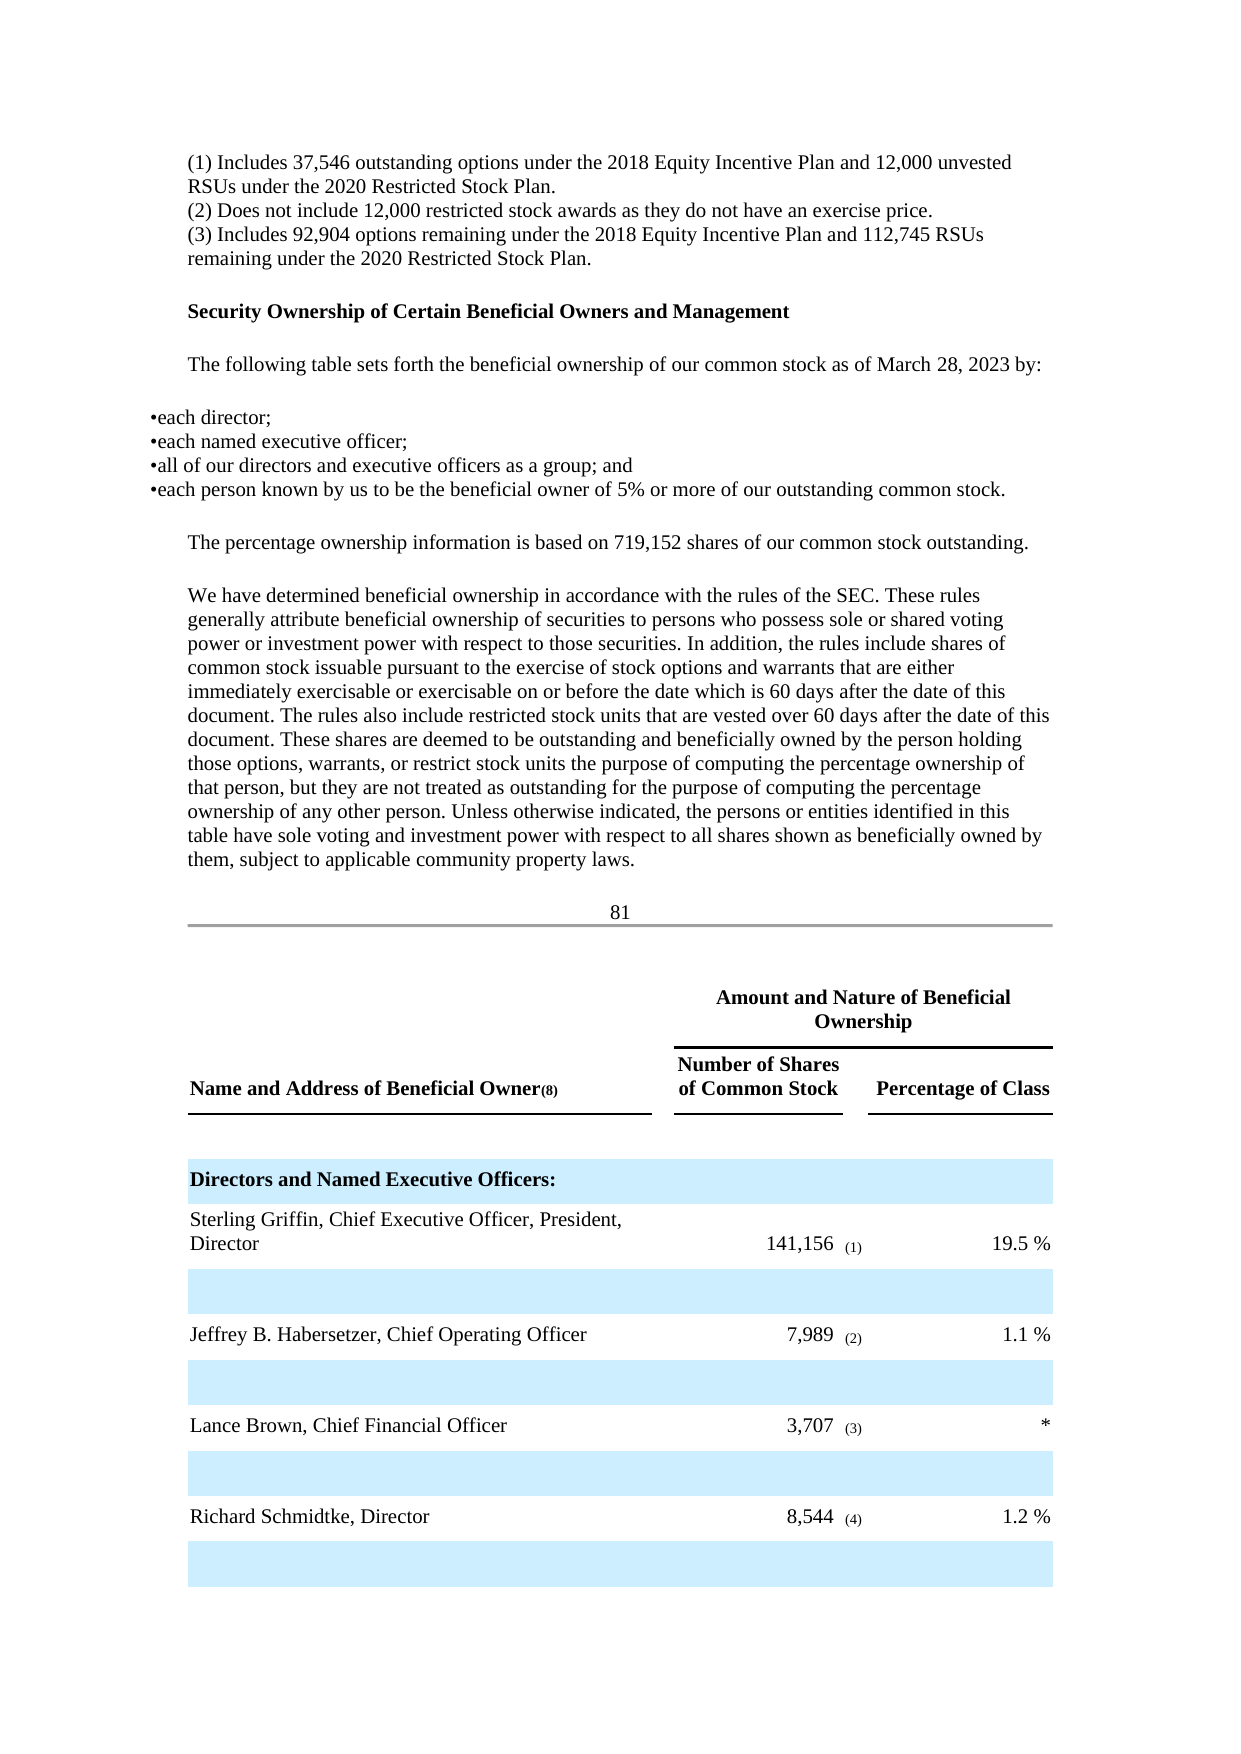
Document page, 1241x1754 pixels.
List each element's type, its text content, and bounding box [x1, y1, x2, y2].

text •each named executive officer; [150, 429, 1053, 453]
text We have determined beneficial ownership in accordance with the rules of the SEC. These rules generally attribute beneficial ownership of securities to persons who possess sole or shared voting power or investment power with respect to those securities. In addition, the rules include shares of common stock issuable pursuant to the exercise of stock options and warrants that are either immediately exercisable or exercisable on or before the date which is 60 days after the date of this document. The rules also include restricted stock units that are vested over 60 days after the date of this document. These shares are deemed to be outstanding and beneficially owned by the person holding those options, warrants, or restrict stock units the purpose of computing the percentage ownership of that person, but they are not treated as outstanding for the purpose of computing the percentage ownership of any other person. Unless otherwise indicated, the persons or entities identified in this table have sole voting and investment power with respect to all shares shown as beneficially owned by them, subject to applicable community property laws. [187, 582, 1053, 871]
text The percentage ownership information is based on 719,152 shares of our common stock outstanding. [187, 530, 1053, 554]
text (1) Includes 37,546 outstanding options under the 2018 Equity Incentive Plan and 12,000 unvested RSUs under the 2020 Restricted Stock Plan. [187, 150, 1053, 198]
text •each director; [150, 405, 1053, 429]
text The following table sets forth the beneficial ownership of our common stock as of March 28, 2023 by: [187, 352, 1053, 376]
text Security Ownership of Certain Beneficial Owners and Management [187, 299, 1053, 323]
text •all of our directors and executive officers as a group; and [150, 453, 1053, 477]
text (2) Does not include 12,000 restricted stock awards as they do not have an exercise price. [187, 198, 1053, 222]
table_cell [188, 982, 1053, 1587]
text •each person known by us to be the beneficial owner of 5% or more of our outstanding common stock. [150, 477, 1053, 501]
text (3) Includes 92,904 options remaining under the 2018 Equity Incentive Plan and 112,745 RSUs remaining under the 2020 Restricted Stock Plan. [187, 222, 1053, 270]
text 81 [187, 900, 1053, 924]
